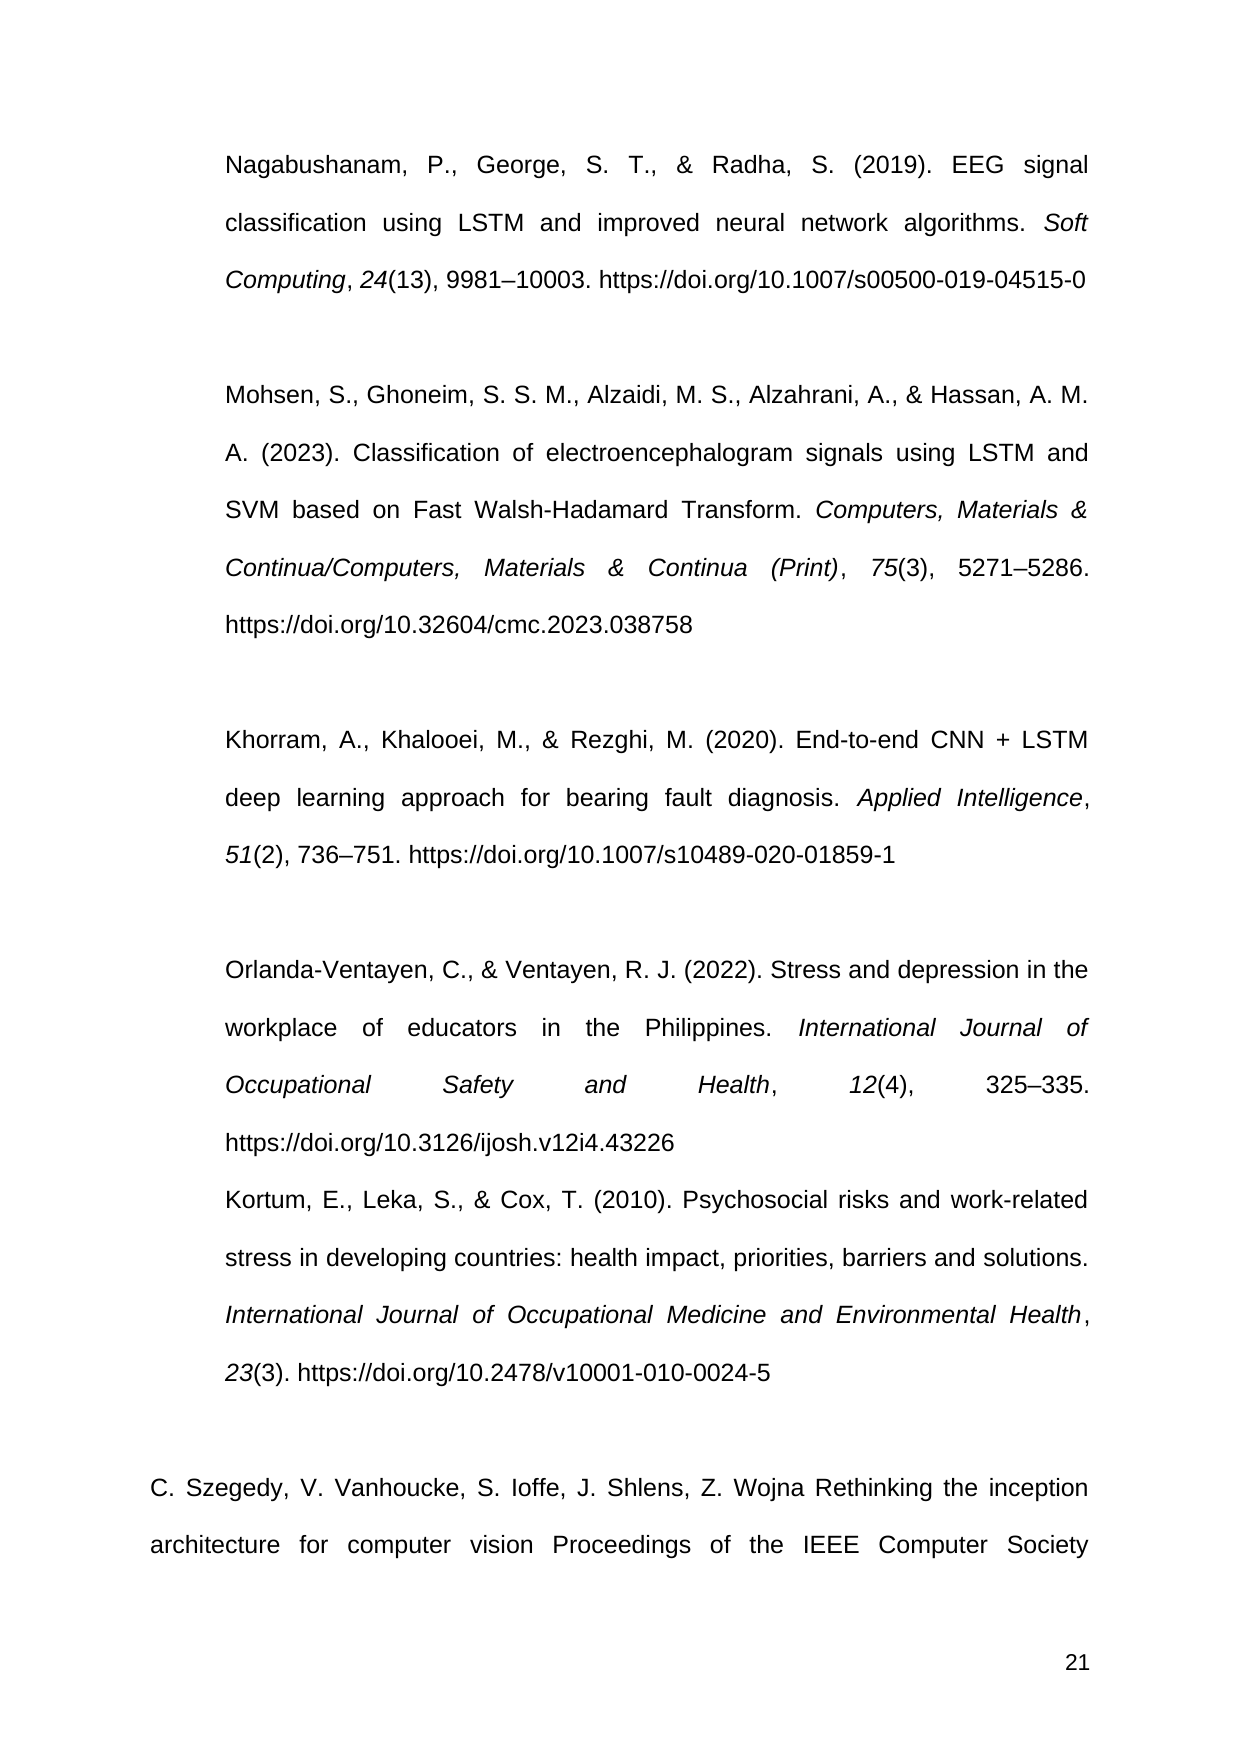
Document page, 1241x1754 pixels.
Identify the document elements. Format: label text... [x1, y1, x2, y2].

text Khorram, A., Khalooei, M., & Rezghi, M. (2020). End-to-end CNN + LSTM deep learning approach for bearing fault diagnosis. Applied Intelligence, 51(2), 736–751. https://doi.org/10.1007/s10489-020-01859-1 [225, 725, 1090, 869]
text Nagabushanam, P., George, S. T., & Radha, S. (2019). EEG signal classification using LSTM and improved neural network algorithms. Soft Computing, 24(13), 9981–10003. https://doi.org/10.1007/s00500-019-04515-0 [225, 179, 1090, 294]
text Kortum, E., Leka, S., & Cox, T. (2010). Psychosocial risks and work-related stress in developing countries: health impact, priorities, barriers and solutions. International Journal of Occupational Medicine and Environmental Health, 23(3). https://doi.org/10.2478/v10001-010-0024-5 [225, 1185, 1090, 1386]
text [150, 1472, 1090, 1559]
text Mohsen, S., Ghoneim, S. S. M., Alzaidi, M. S., Alzahrani, A., & Hassan, A. M. A. (2023). Classification of electroencephalogram signals using LSTM and SVM based on Fast Walsh-Hadamard Transform. Computers, Materials & Continua/Computers, Materials & Continua (Print), 75(3), 5271–5286. https://doi.org/10.32604/cmc.2023.038758 [225, 380, 1090, 639]
text Orlanda-Ventayen, C., & Ventayen, R. J. (2022). Stress and depression in the workplace of educators in the Philippines. International Journal of Occupational Safety and Health, 12(4), 325–335. https://doi.org/10.3126/ijosh.v12i4.43226 [225, 955, 1090, 1156]
